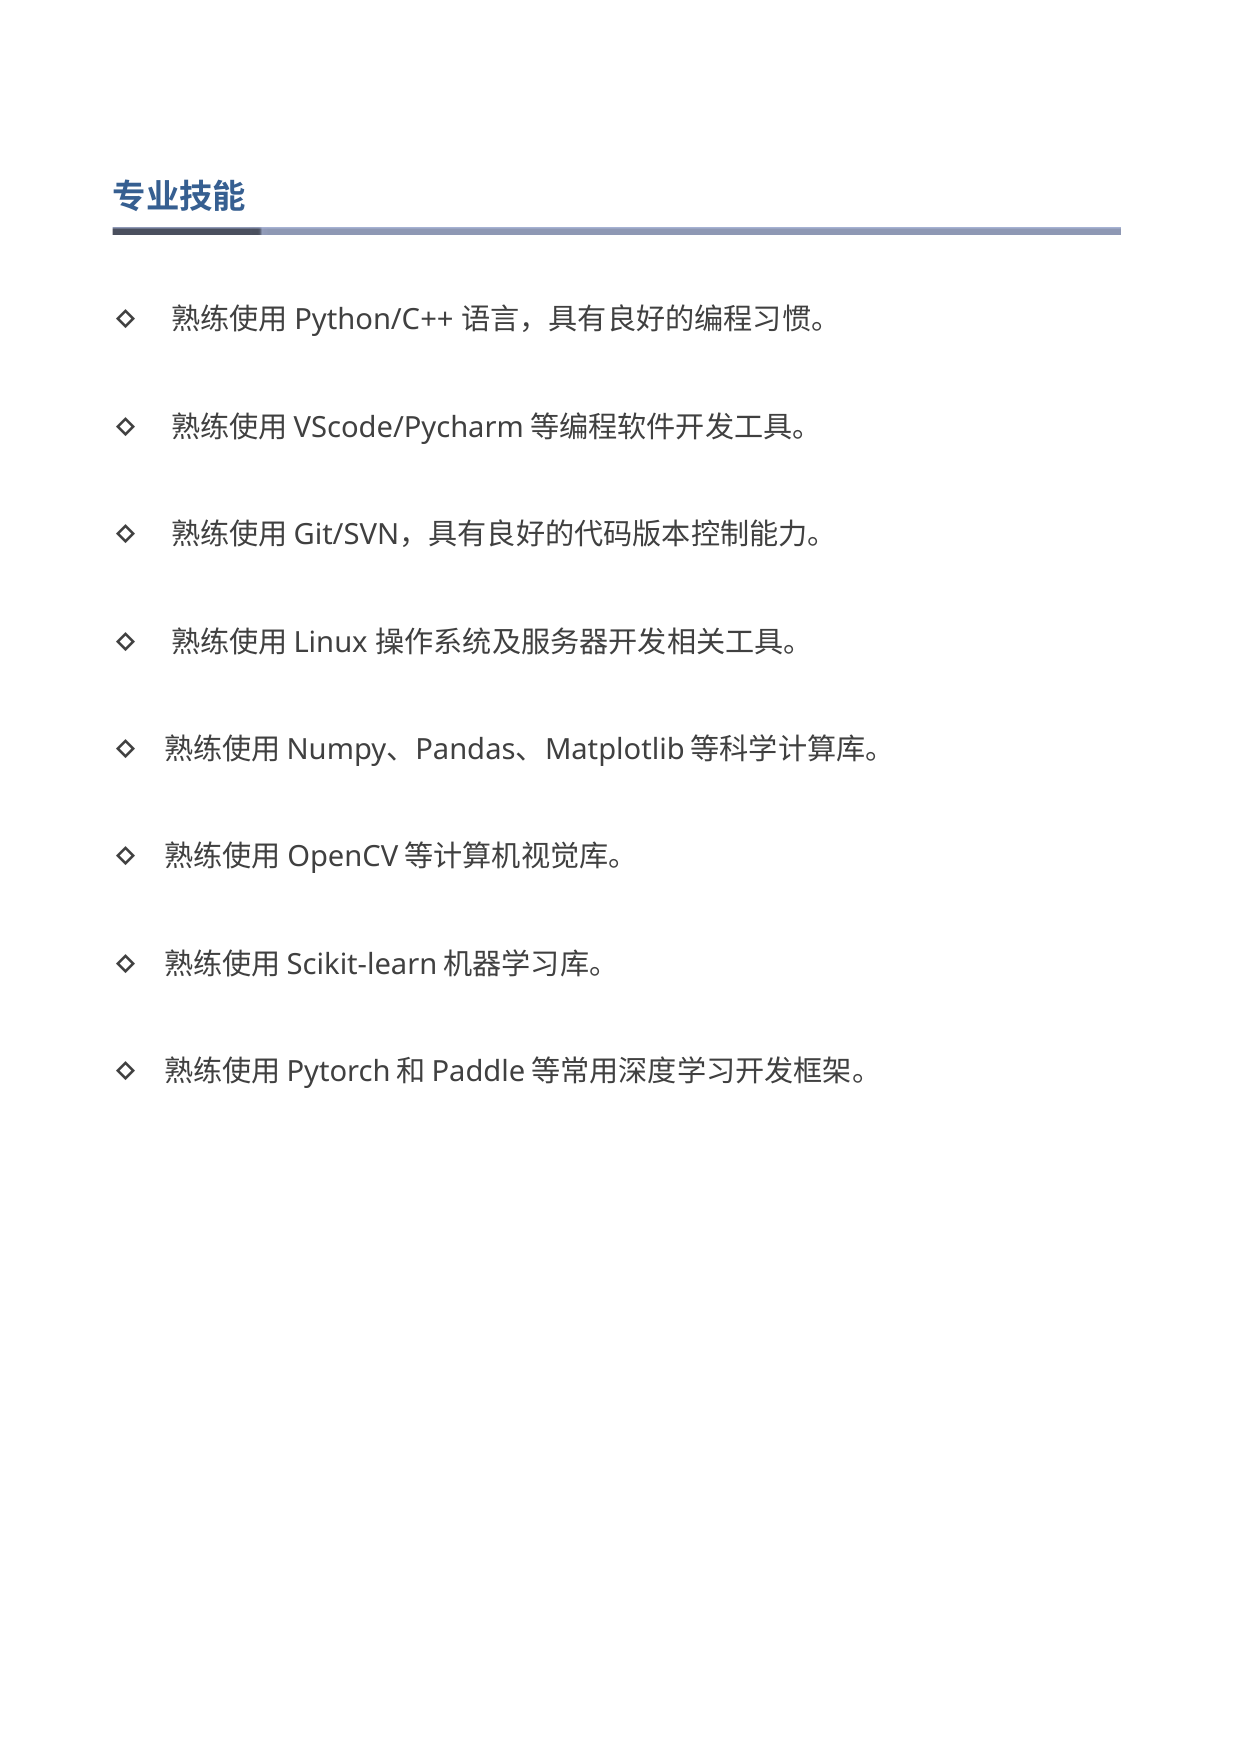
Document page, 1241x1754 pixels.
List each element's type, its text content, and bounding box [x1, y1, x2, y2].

list 熟练使用VScode/Pycharm等编程软件开发工具。 [112, 392, 1128, 457]
list 熟练使用 Python/C++ 语言，具有良好的编程习惯。 [112, 285, 1128, 350]
list 熟练使用Linux 操作系统及服务器开发相关工具。 [112, 607, 1128, 672]
list 熟练使用Scikit-learn机器学习库。 [112, 929, 1128, 994]
list 熟练使用 OpenCV等计算机视觉库。 [112, 822, 1128, 887]
list 熟练使用Numpy、Pandas、Matplotlib等科学计算库。 [112, 714, 1128, 779]
text 专业技能 [112, 162, 1128, 227]
list 熟练使用Pytorch和Paddle等常用深度学习开发框架。 [112, 1036, 1128, 1101]
list 熟练使用Git/SVN，具有良好的代码版本控制能力。 [112, 499, 1128, 564]
